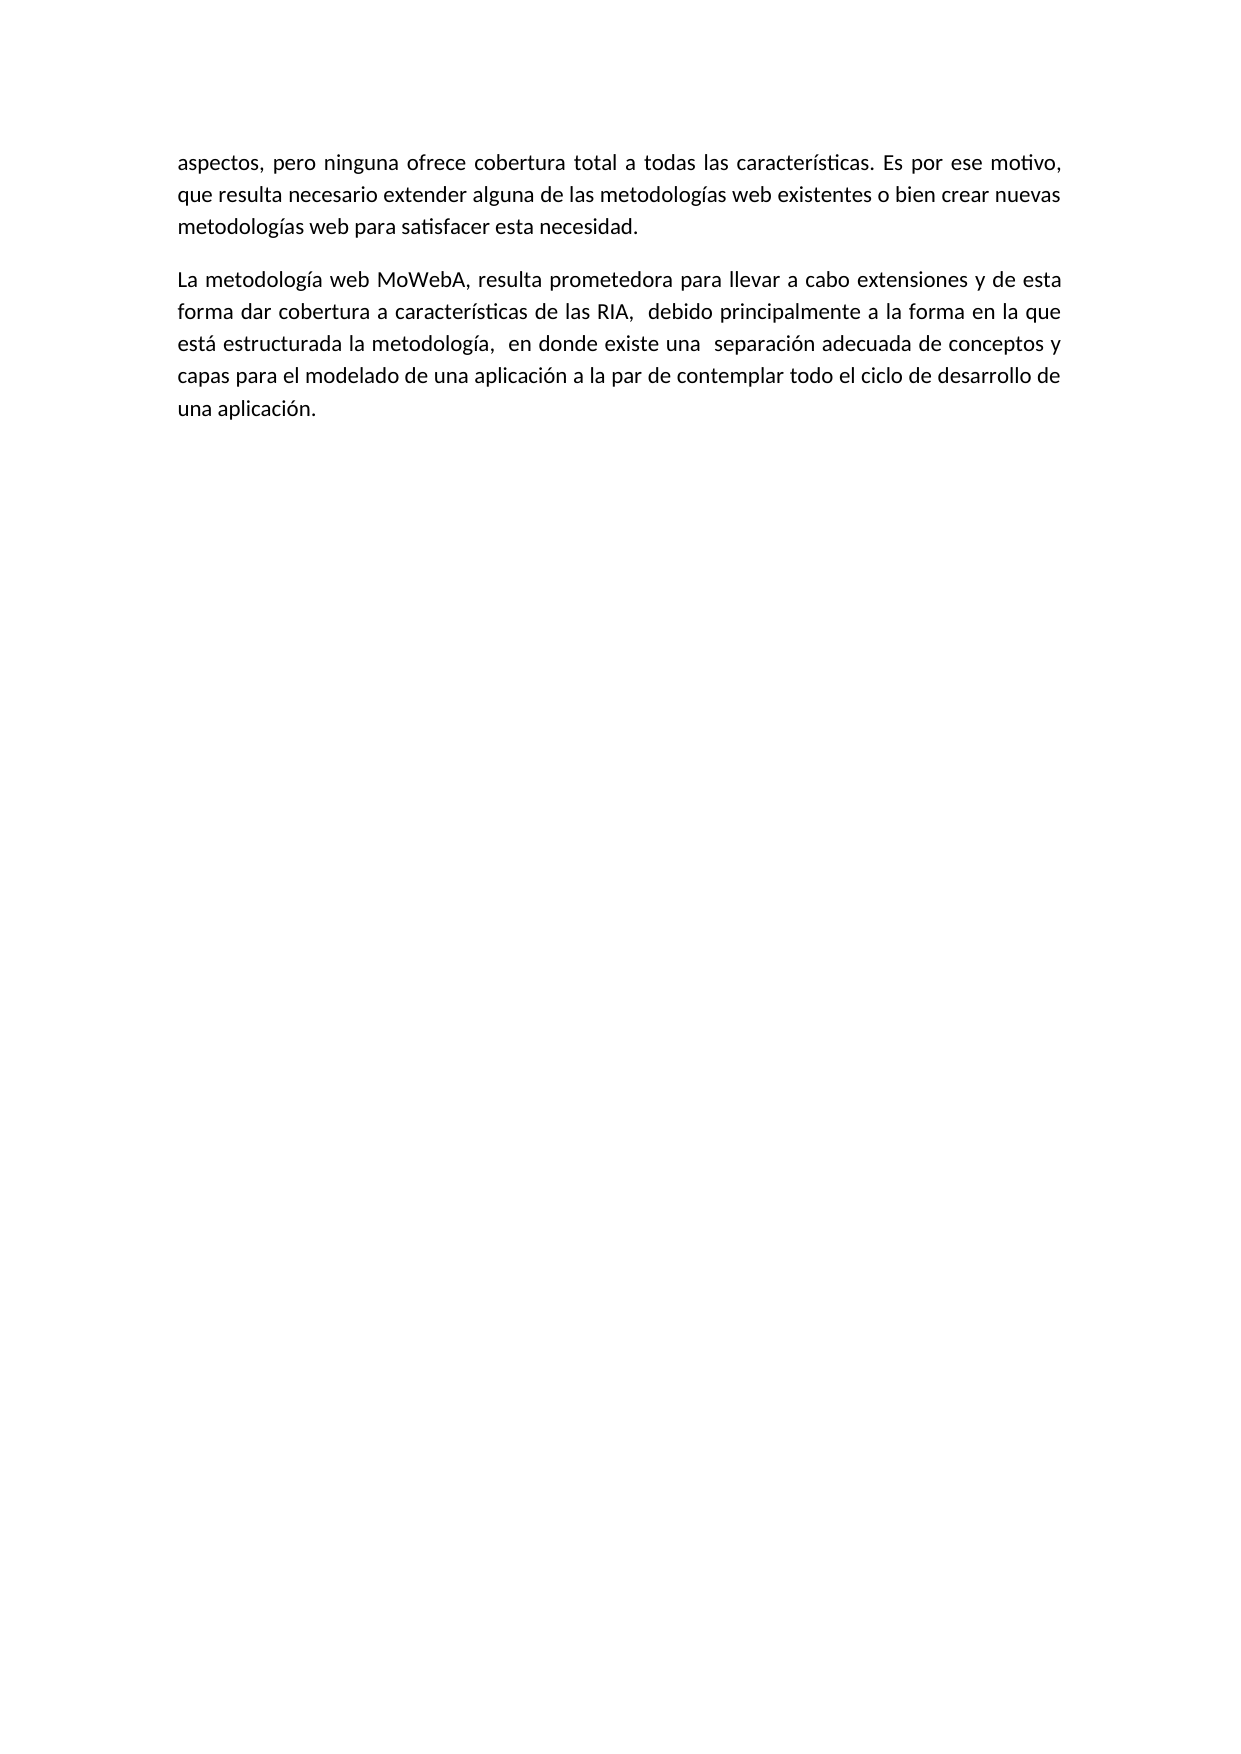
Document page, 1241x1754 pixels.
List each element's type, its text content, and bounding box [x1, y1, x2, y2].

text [177, 148, 1063, 240]
text La metodología web MoWebA, resulta prometedora para llevar a cabo extensiones y de esta forma dar cobertura a características de las RIA, debido principalmente a la forma en la que está estructurada la metodología, en donde existe una separación adecuada de conceptos y capas para el modelado de una aplicación a la par de contemplar todo el ciclo de desarrollo de una aplicación. [177, 265, 1063, 422]
